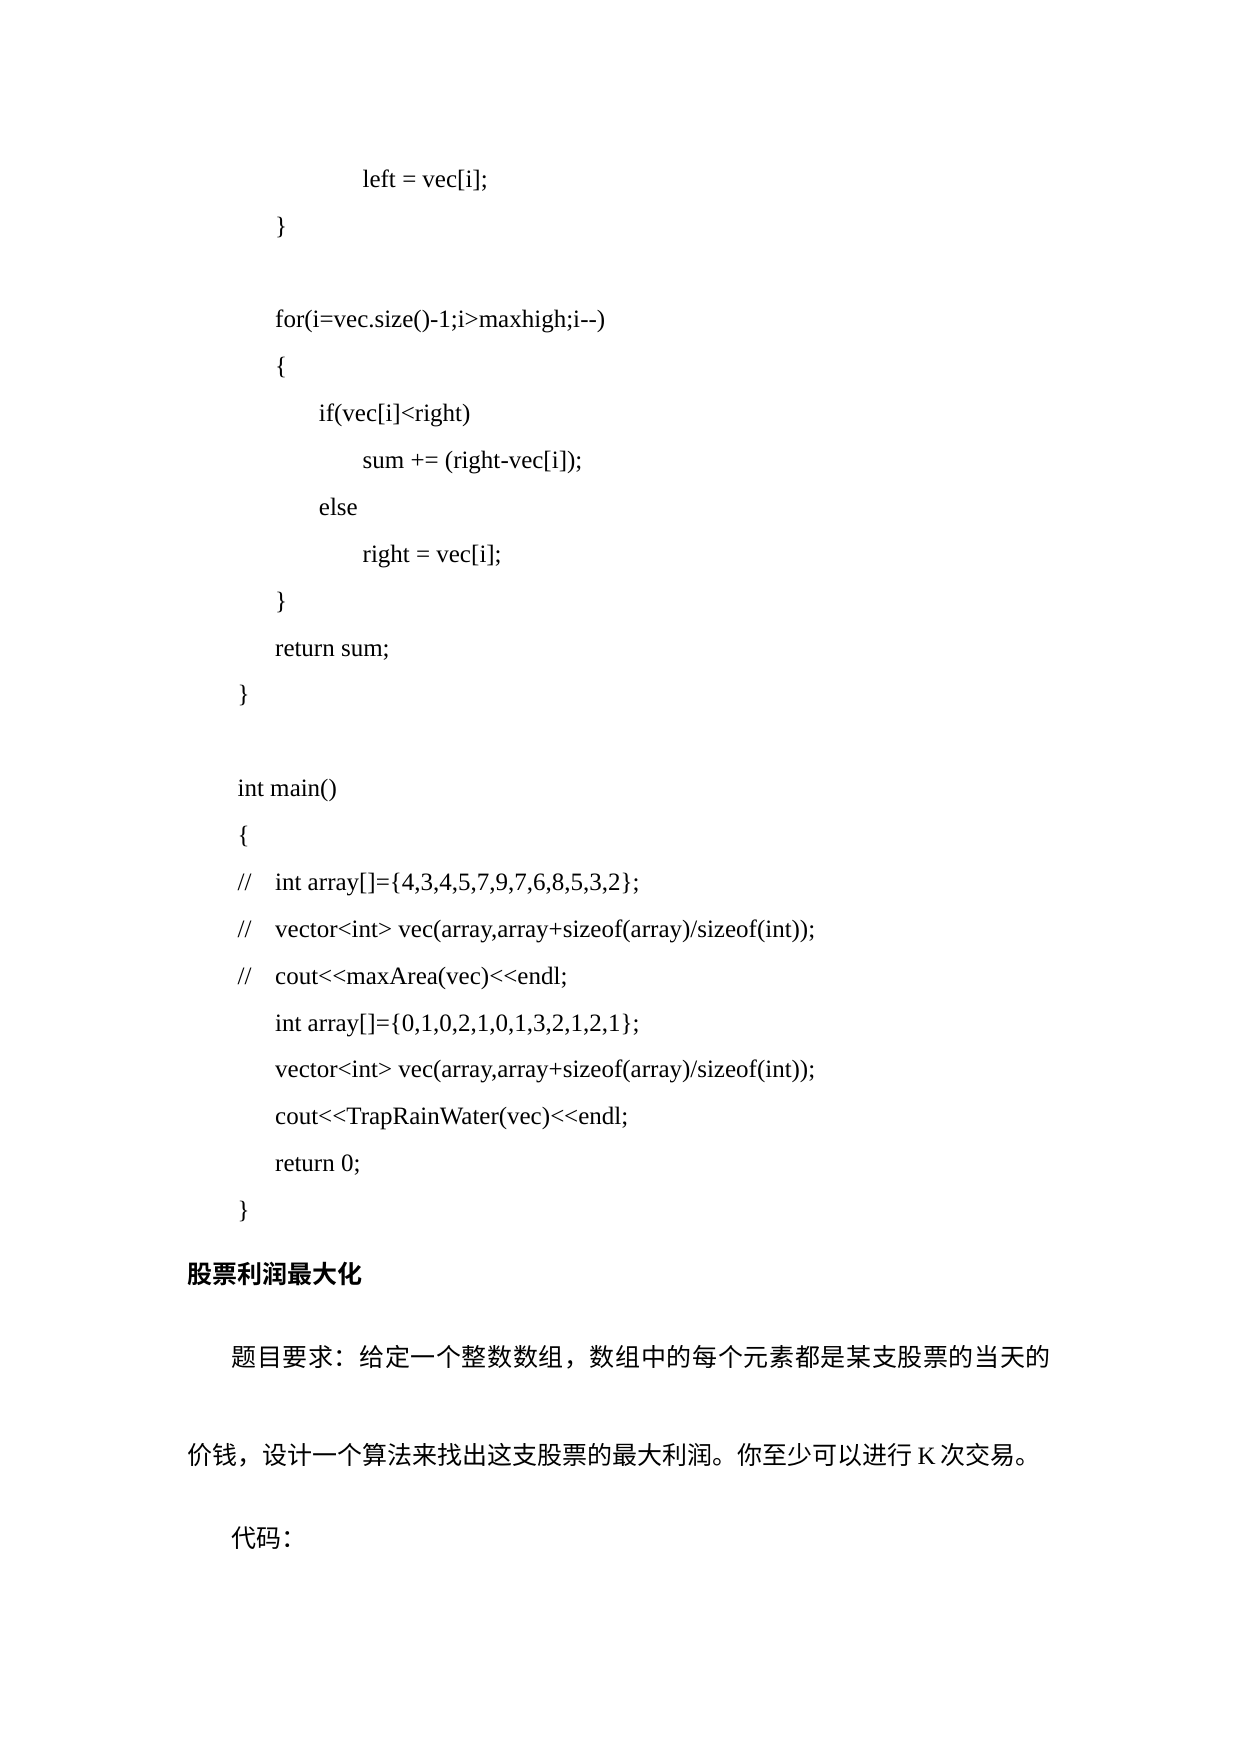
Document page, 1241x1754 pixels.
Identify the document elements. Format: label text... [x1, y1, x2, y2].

text } [237, 209, 1053, 241]
text { [237, 349, 1053, 382]
text for(i=vec.size()-1;i>maxhigh;i--) [237, 303, 1053, 335]
text return sum; [237, 631, 1053, 663]
subtitle 股票利润最大化 [187, 1240, 1053, 1305]
text left = vec[i]; [237, 162, 1053, 194]
text // cout<<maxArea(vec)<<endl; [237, 959, 1053, 991]
text // vector<int> vec(array,array+sizeof(array)/sizeof(int)); [237, 912, 1053, 944]
text vector<int> vec(array,array+sizeof(array)/sizeof(int)); [237, 1053, 1053, 1085]
text if(vec[i]<right) [237, 396, 1053, 429]
text } [237, 1193, 1053, 1226]
text sum += (right-vec[i]); [237, 443, 1053, 476]
text return 0; [237, 1146, 1053, 1179]
text } [237, 678, 1053, 710]
text } [237, 584, 1053, 616]
text { [237, 818, 1053, 851]
text // int array[]={4,3,4,5,7,9,7,6,8,5,3,2}; [237, 865, 1053, 898]
text 题目要求：给定一个整数数组，数组中的每个元素都是某支股票的当天的价钱，设计一个算法来找出这支股票的最大利润。你至少可以进行K次交易。 [187, 1323, 1053, 1486]
text right = vec[i]; [237, 537, 1053, 569]
text cout<<TrapRainWater(vec)<<endl; [237, 1099, 1053, 1132]
text else [237, 490, 1053, 523]
text int main() [237, 771, 1053, 804]
text 代码： [187, 1504, 1053, 1569]
text int array[]={0,1,0,2,1,0,1,3,2,1,2,1}; [237, 1006, 1053, 1038]
